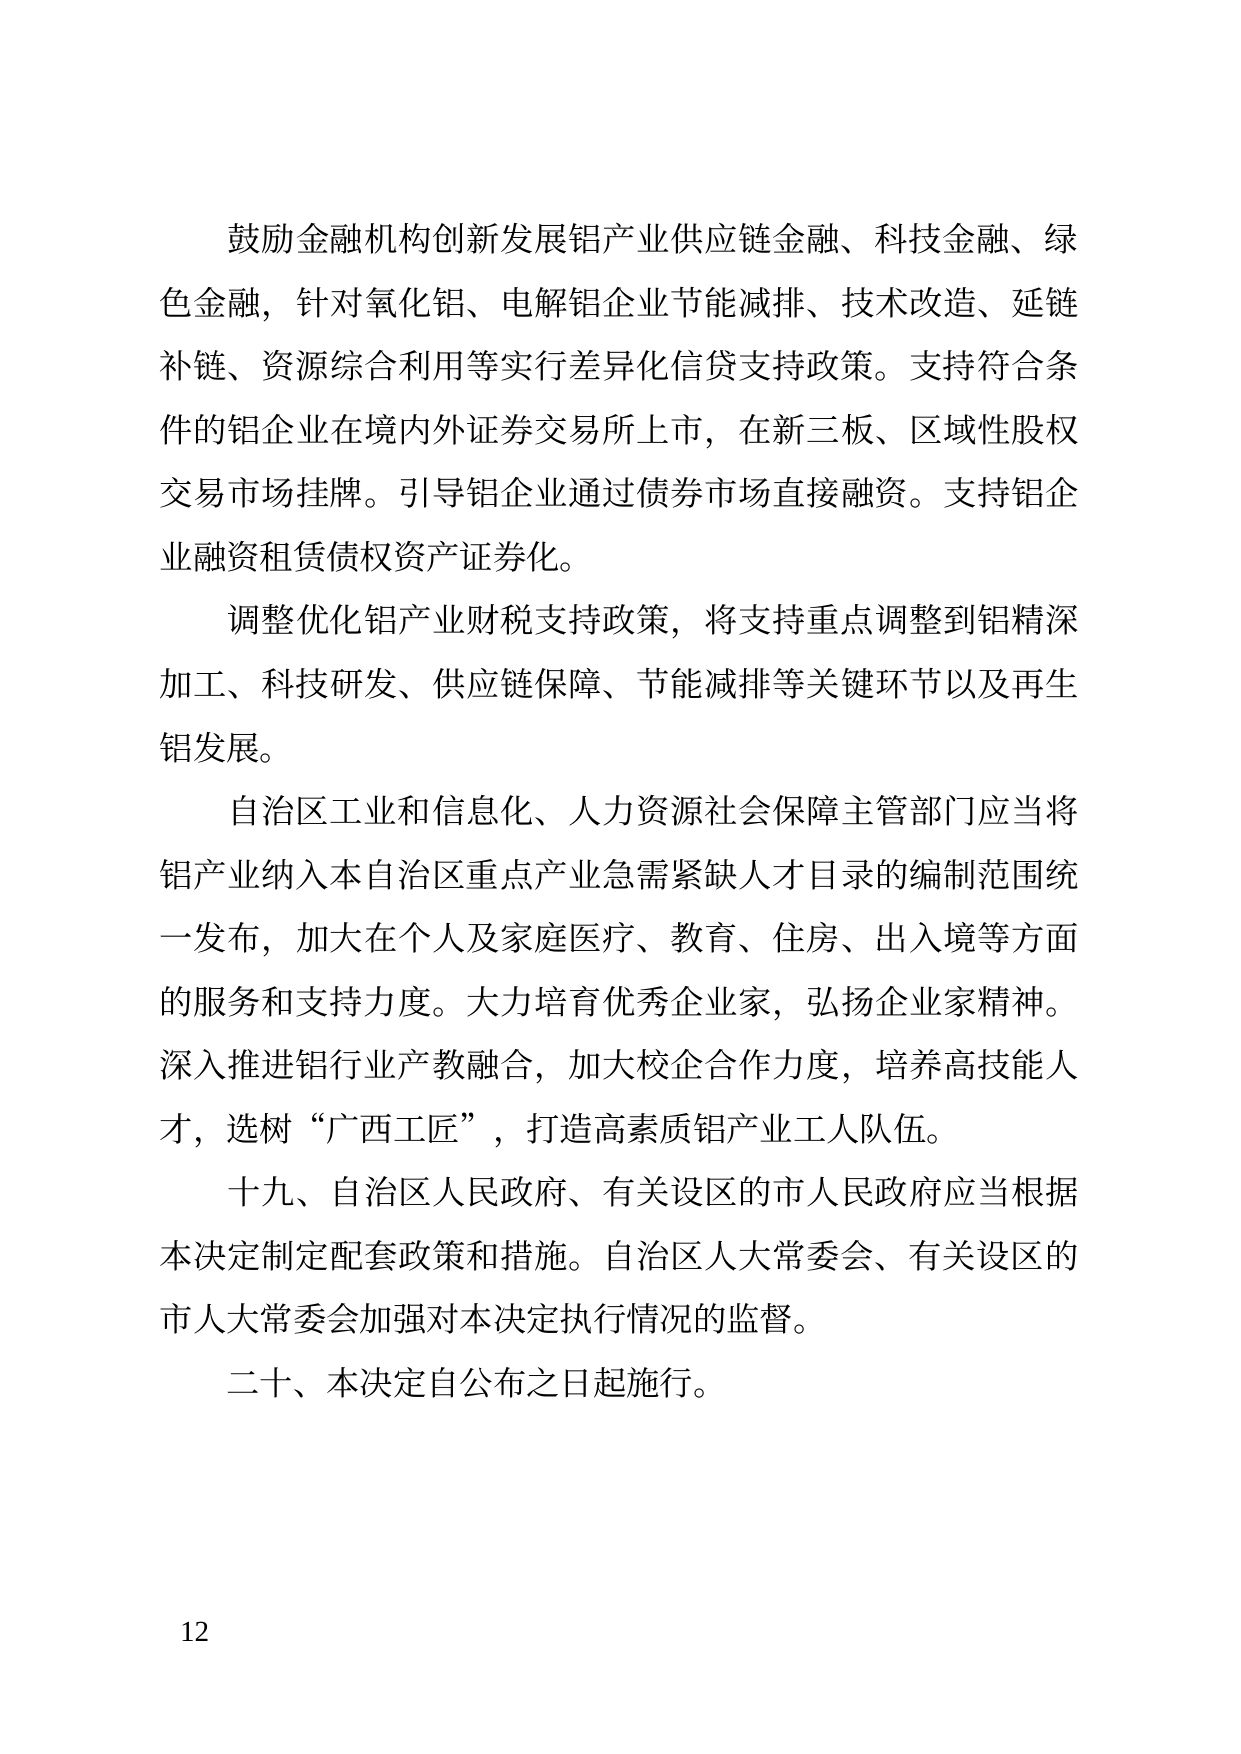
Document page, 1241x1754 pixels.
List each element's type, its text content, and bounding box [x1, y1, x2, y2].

text 十九、自治区人民政府、有关设区的市人民政府应当根据本决定制定配套政策和措施。自治区人大常委会、有关设区的市人大常委会加强对本决定执行情况的监督。 [159, 1154, 1081, 1344]
text 鼓励金融机构创新发展铝产业供应链金融、科技金融、绿色金融，针对氧化铝、电解铝企业节能减排、技术改造、延链补链、资源综合利用等实行差异化信贷支持政策。支持符合条件的铝企业在境内外证券交易所上市，在新三板、区域性股权交易市场挂牌。引导铝企业通过债券市场直接融资。支持铝企业融资租赁债权资产证券化。 [159, 201, 1081, 582]
text 二十、本决定自公布之日起施行。 [159, 1344, 1081, 1408]
text 自治区工业和信息化、人力资源社会保障主管部门应当将铝产业纳入本自治区重点产业急需紧缺人才目录的编制范围统一发布，加大在个人及家庭医疗、教育、住房、出入境等方面的服务和支持力度。大力培育优秀企业家，弘扬企业家精神。深入推进铝行业产教融合，加大校企合作力度，培养高技能人才，选树“广西工匠”，打造高素质铝产业工人队伍。 [159, 773, 1081, 1154]
text 调整优化铝产业财税支持政策，将支持重点调整到铝精深加工、科技研发、供应链保障、节能减排等关键环节以及再生铝发展。 [159, 582, 1081, 773]
